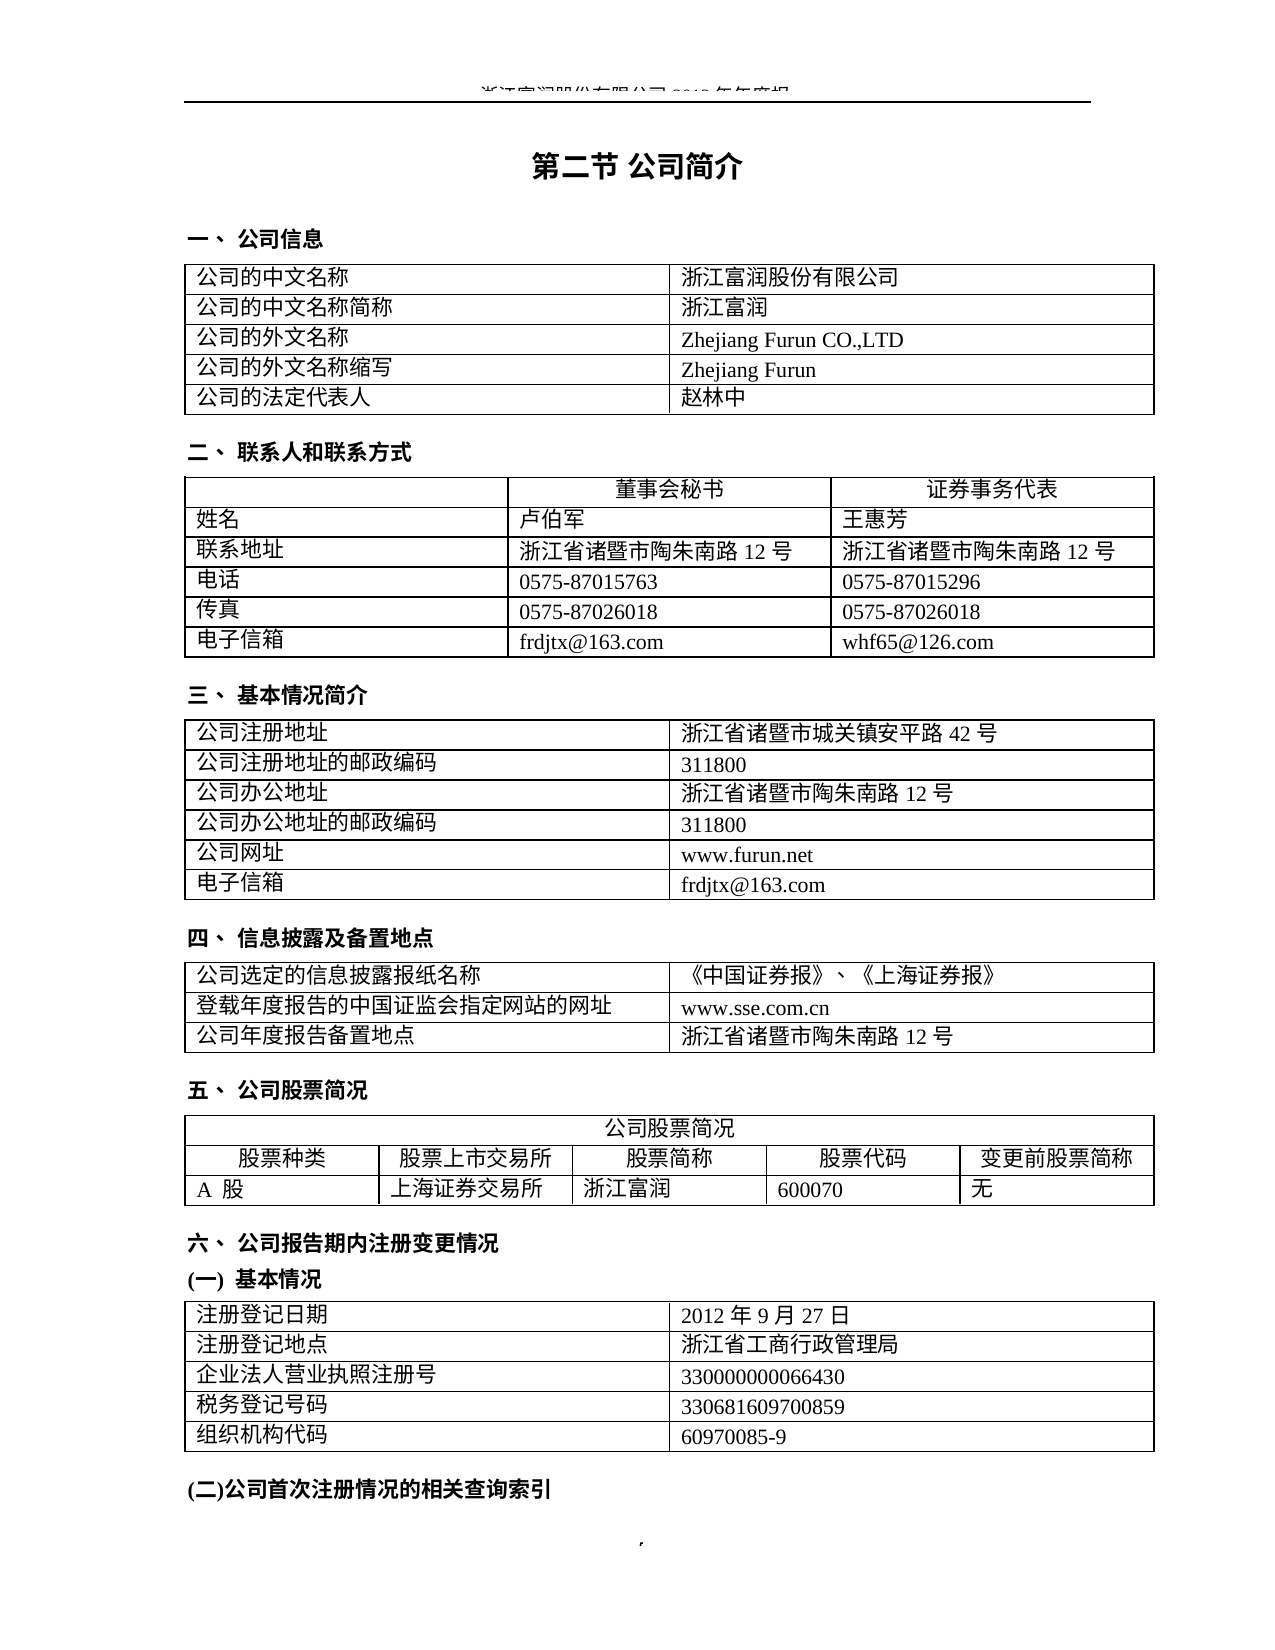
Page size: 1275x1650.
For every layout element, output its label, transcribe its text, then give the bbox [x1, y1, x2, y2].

table_cell 0575-87026018 [832, 598, 1153, 626]
table_cell 公司的外文名称 [186, 325, 669, 353]
table_cell 传真 [186, 598, 507, 626]
table_cell 浙江富润 [573, 1176, 766, 1204]
table_cell 组织机构代码 [186, 1422, 669, 1451]
table_cell 电话 [186, 568, 507, 596]
table_cell 浙江省工商行政管理局 [670, 1332, 1153, 1361]
table_cell 0575-87026018 [509, 598, 830, 626]
table_cell 浙江省诸暨市陶朱南路 12 号 [832, 538, 1153, 566]
table_header 浙江省诸暨市城关镇安平路 42 号 [670, 721, 1153, 749]
table_cell 0575-87015296 [832, 568, 1153, 596]
table_cell 电子信箱 [186, 628, 507, 656]
table_cell frdjtx@163.com [509, 628, 830, 656]
table_cell 公司的法定代表人 [186, 385, 669, 413]
table_cell 卢伯军 [509, 508, 830, 536]
table_cell 311800 [670, 751, 1153, 779]
table_cell frdjtx@163.com [670, 870, 1153, 899]
subtitle 第二节 公司简介 [511, 146, 764, 186]
table_cell 变更前股票简称 [961, 1146, 1153, 1174]
table_cell 股票上市交易所 [380, 1146, 572, 1174]
table_header 公司选定的信息披露报纸名称 [186, 963, 669, 992]
text 四、 信息披露及备置地点 [187, 923, 952, 952]
table_cell 公司办公地址的邮政编码 [186, 811, 669, 839]
table_cell Zhejiang Furun [670, 355, 1153, 383]
text (一) 基本情况 [187, 1263, 952, 1293]
table_cell Zhejiang Furun CO.,LTD [670, 325, 1153, 353]
table_cell 上海证券交易所 [380, 1176, 572, 1204]
table_header 注册登记日期 [186, 1302, 669, 1331]
table_cell 联系地址 [186, 538, 507, 566]
table_cell 登载年度报告的中国证监会指定网站的网址 [186, 993, 669, 1022]
table_cell 311800 [670, 811, 1153, 839]
table_cell 无 [961, 1176, 1153, 1204]
table_header 浙江富润股份有限公司 [670, 265, 1153, 293]
table_cell 浙江省诸暨市陶朱南路 12 号 [670, 781, 1153, 809]
table_header 董事会秘书 [509, 478, 830, 506]
table_header 公司的中文名称 [186, 265, 669, 293]
table_cell 企业法人营业执照注册号 [186, 1362, 669, 1391]
table_cell 公司的中文名称简称 [186, 295, 669, 323]
table_cell 330000000066430 [670, 1362, 1153, 1391]
table_cell 电子信箱 [186, 870, 669, 899]
table_cell 公司年度报告备置地点 [186, 1023, 669, 1052]
table_cell 600070 [767, 1176, 959, 1204]
table_cell 浙江省诸暨市陶朱南路 12 号 [670, 1023, 1153, 1052]
table_header 证券事务代表 [832, 478, 1153, 506]
table_cell 浙江省诸暨市陶朱南路 12 号 [509, 538, 830, 566]
table_cell 姓名 [186, 508, 507, 536]
text 五、 公司股票简况 [187, 1076, 952, 1105]
table_cell 公司注册地址的邮政编码 [186, 751, 669, 779]
table_header [186, 478, 507, 506]
text 六、 公司报告期内注册变更情况 [187, 1228, 952, 1258]
table_cell 股票代码 [767, 1146, 959, 1174]
text 二、 联系人和联系方式 [187, 437, 952, 467]
table_cell 公司网址 [186, 841, 669, 869]
table_cell 330681609700859 [670, 1392, 1153, 1421]
table_header 2012 年 9 月 27 日 [670, 1302, 1153, 1331]
table_cell 0575-87015763 [509, 568, 830, 596]
table_cell 公司的外文名称缩写 [186, 355, 669, 383]
table_header 公司股票简况 [186, 1116, 1153, 1144]
table_cell 浙江富润 [670, 295, 1153, 323]
table_header 公司注册地址 [186, 721, 669, 749]
table_cell 注册登记地点 [186, 1332, 669, 1361]
table_cell A 股 [186, 1176, 378, 1204]
table_cell 税务登记号码 [186, 1392, 669, 1421]
table_cell 股票简称 [573, 1146, 766, 1174]
table_cell 王惠芳 [832, 508, 1153, 536]
table_cell 股票种类 [186, 1146, 378, 1174]
table_cell 60970085-9 [670, 1422, 1153, 1451]
table_cell 公司办公地址 [186, 781, 669, 809]
table_cell 赵林中 [670, 385, 1153, 413]
table_cell www.sse.com.cn [670, 993, 1153, 1022]
subtitle 一、 公司信息 [187, 224, 952, 254]
table_header 《中国证券报》、《上海证券报》 [670, 963, 1153, 992]
text 三、 基本情况简介 [187, 680, 952, 710]
table_cell whf65@126.com [832, 628, 1153, 656]
table_cell www.furun.net [670, 841, 1153, 869]
text (二)公司首次注册情况的相关查询索引 [187, 1474, 952, 1504]
